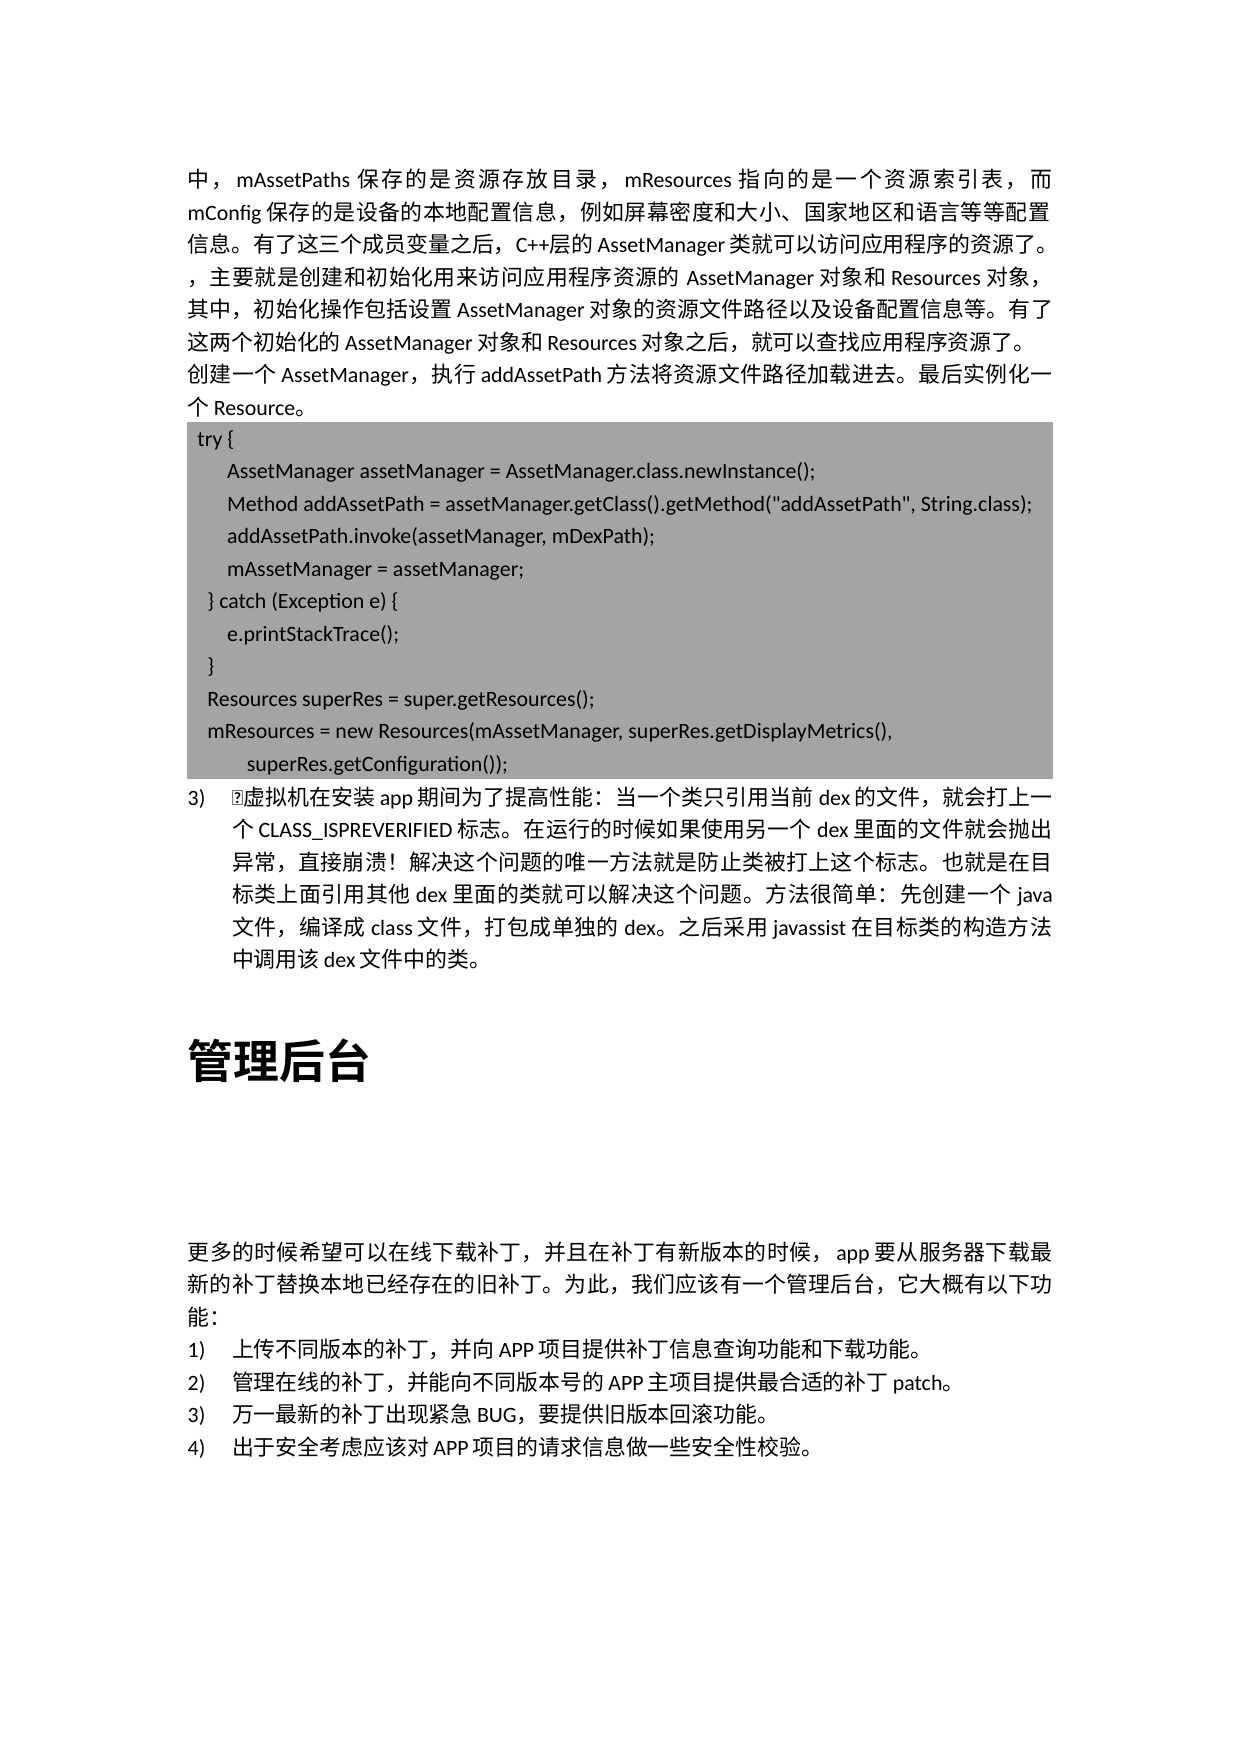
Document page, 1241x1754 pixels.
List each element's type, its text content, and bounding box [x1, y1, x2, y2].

text 创建一个AssetManager，执行addAssetPath方法将资源文件路径加载进去。最后实例化一个Resource。 [187, 357, 1053, 422]
text addAssetPath.invoke(assetManager, mDexPath); [187, 519, 1053, 552]
text superRes.getConfiguration()); [187, 747, 1053, 779]
list 虚拟机在安装app期间为了提高性能：当一个类只引用当前dex的文件，就会打上一个CLASS_ISPREVERIFIED标志。在运行的时候如果使用另一个dex里面的文件就会抛出异常，直接崩溃！解决这个问题的唯一方法就是防止类被打上这个标志。也就是在目标类上面引用其他dex里面的类就可以解决这个问题。方法很简单：先创建一个java文件，编译成class文件，打包成单独的dex。之后采用javassist在目标类的构造方法中调用该dex文件中的类。 [187, 779, 1053, 974]
text 更多的时候希望可以在线下载补丁，并且在补丁有新版本的时候，app要从服务器下载最新的补丁替换本地已经存在的旧补丁。为此，我们应该有一个管理后台，它大概有以下功能： [187, 1234, 1053, 1332]
text mAssetManager = assetManager; [187, 552, 1053, 584]
text Resources superRes = super.getResources(); [187, 682, 1053, 714]
text } catch (Exception e) { [187, 584, 1053, 617]
list 管理在线的补丁，并能向不同版本号的APP主项目提供最合适的补丁patch。 [187, 1364, 1053, 1397]
list 出于安全考虑应该对APP项目的请求信息做一些安全性校验。 [187, 1429, 1053, 1462]
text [187, 162, 1053, 259]
text } [187, 649, 1053, 682]
text try { [187, 422, 1053, 454]
list 上传不同版本的补丁，并向APP项目提供补丁信息查询功能和下载功能。 [187, 1332, 1053, 1364]
text ，主要就是创建和初始化用来访问应用程序资源的AssetManager对象和Resources对象，其中，初始化操作包括设置AssetManager对象的资源文件路径以及设备配置信息等。有了这两个初始化的AssetManager对象和Resources对象之后，就可以查找应用程序资源了。 [187, 259, 1053, 357]
text Method addAssetPath = assetManager.getClass().getMethod("addAssetPath", String.class); [187, 487, 1053, 519]
text e.printStackTrace(); [187, 617, 1053, 649]
text AssetManager assetManager = AssetManager.class.newInstance(); [187, 454, 1053, 487]
subtitle 管理后台 [187, 1010, 1053, 1107]
text mResources = new Resources(mAssetManager, superRes.getDisplayMetrics(), [187, 714, 1053, 747]
list 万一最新的补丁出现紧急BUG，要提供旧版本回滚功能。 [187, 1397, 1053, 1429]
